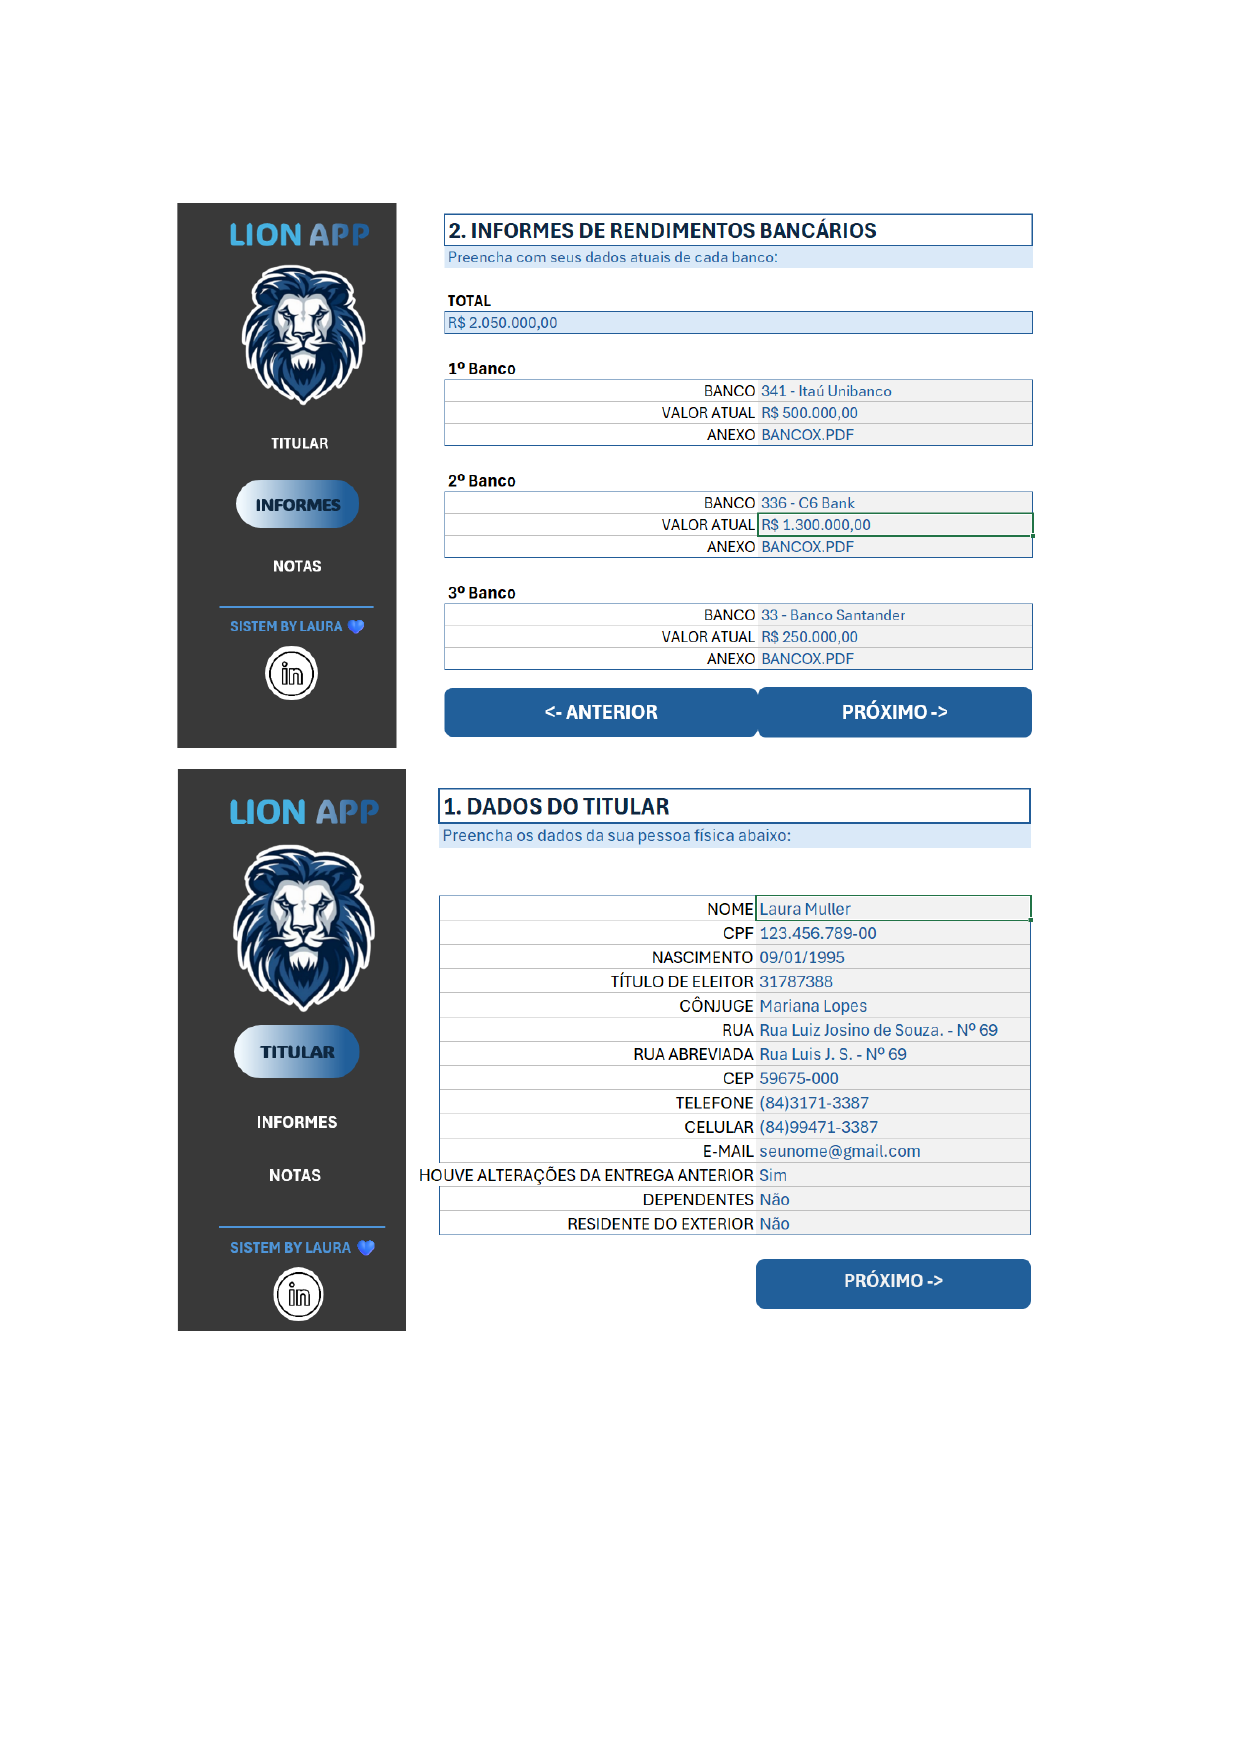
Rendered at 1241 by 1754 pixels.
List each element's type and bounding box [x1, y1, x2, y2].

picture [177, 769, 1063, 1331]
picture [177, 203, 1063, 748]
